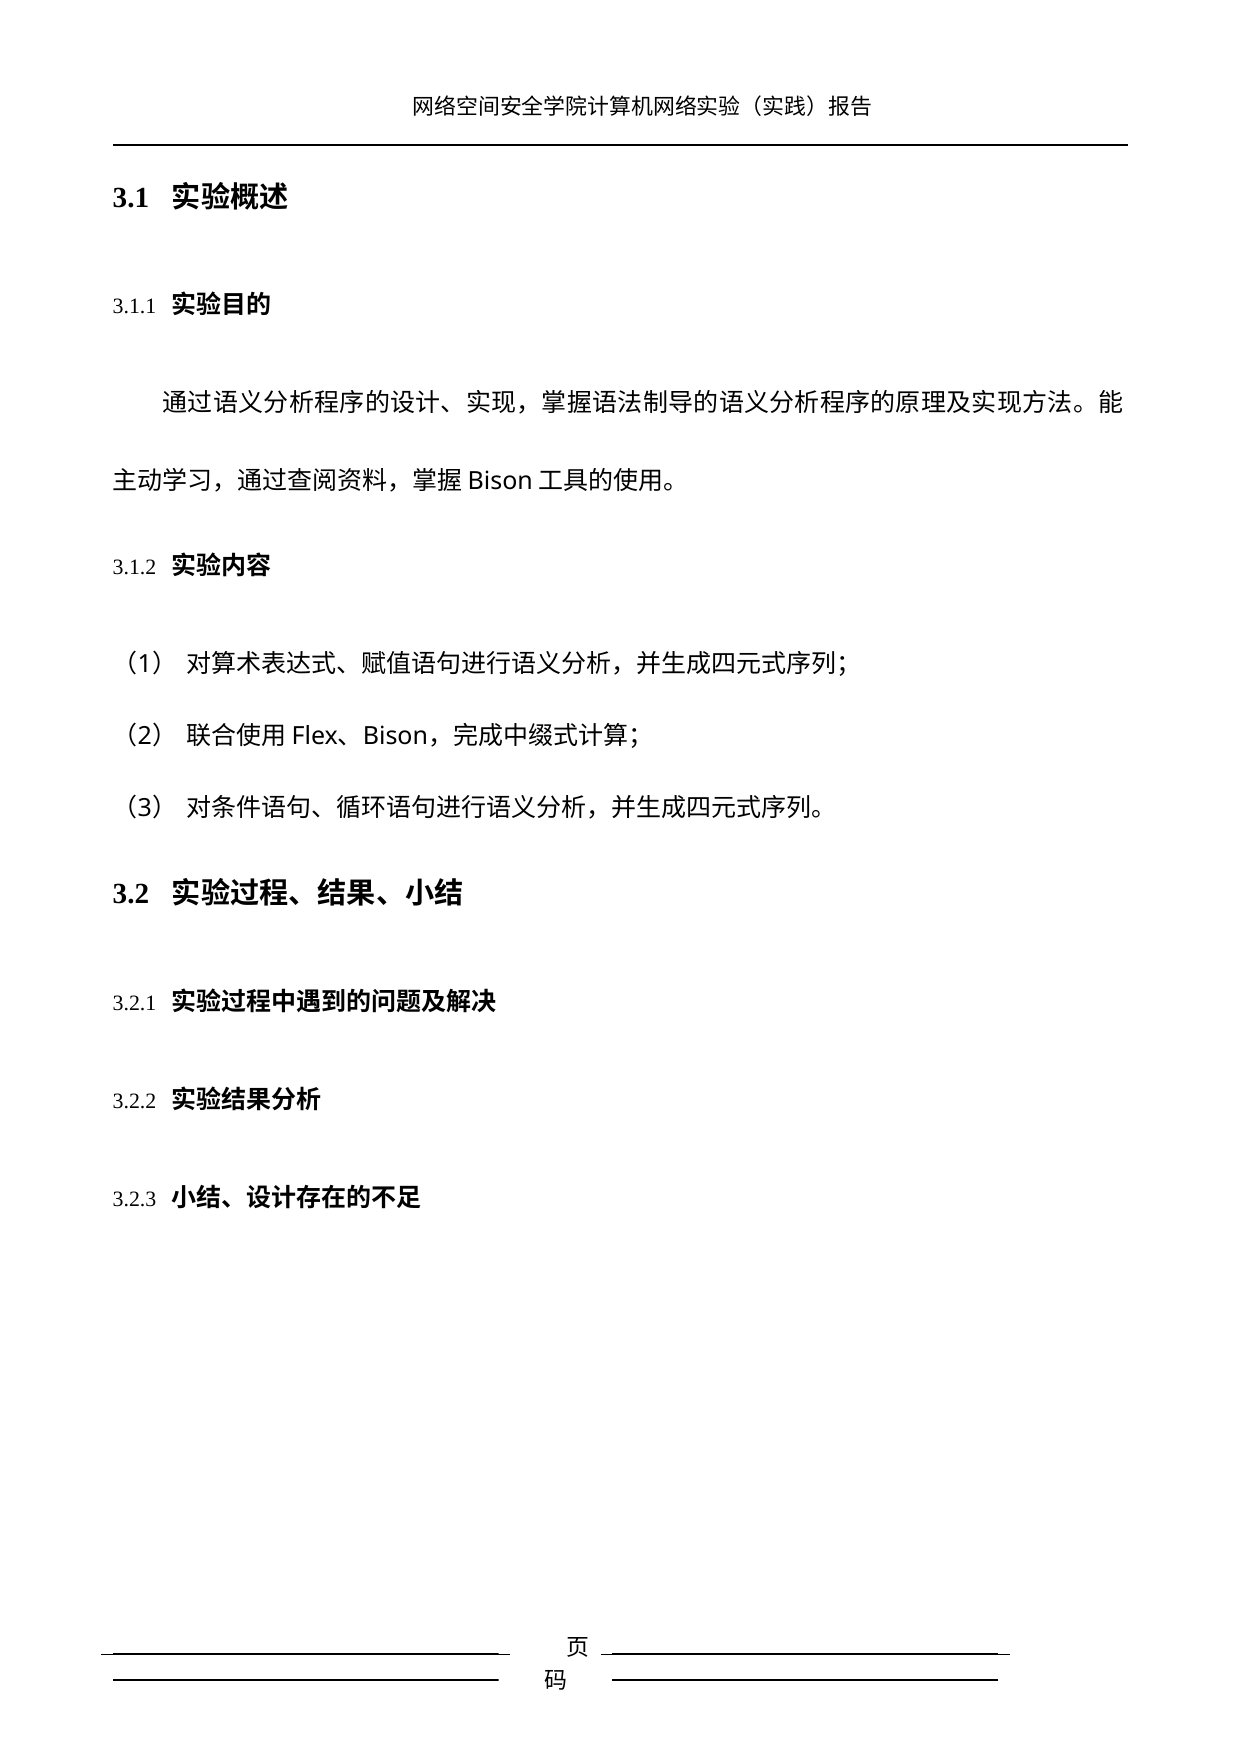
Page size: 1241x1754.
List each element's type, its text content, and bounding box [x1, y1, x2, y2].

subtitle 实验概述 [112, 162, 1128, 227]
text 通过语义分析程序的设计、实现，掌握语法制导的语义分析程序的原理及实现方法。能主动学习，通过查阅资料，掌握Bison工具的使用。 [112, 368, 1128, 511]
subtitle 小结、设计存在的不足 [112, 1163, 1128, 1228]
subtitle 实验目的 [112, 270, 1128, 335]
list 对算术表达式、赋值语句进行语义分析，并生成四元式序列； [112, 629, 1128, 694]
subtitle 实验过程中遇到的问题及解决 [112, 967, 1128, 1032]
list 联合使用Flex、Bison，完成中缀式计算； [112, 701, 1128, 766]
subtitle 实验内容 [112, 531, 1128, 596]
subtitle 实验过程、结果、小结 [112, 858, 1128, 923]
list 对条件语句、循环语句进行语义分析，并生成四元式序列。 [112, 773, 1128, 838]
subtitle 实验结果分析 [112, 1065, 1128, 1130]
